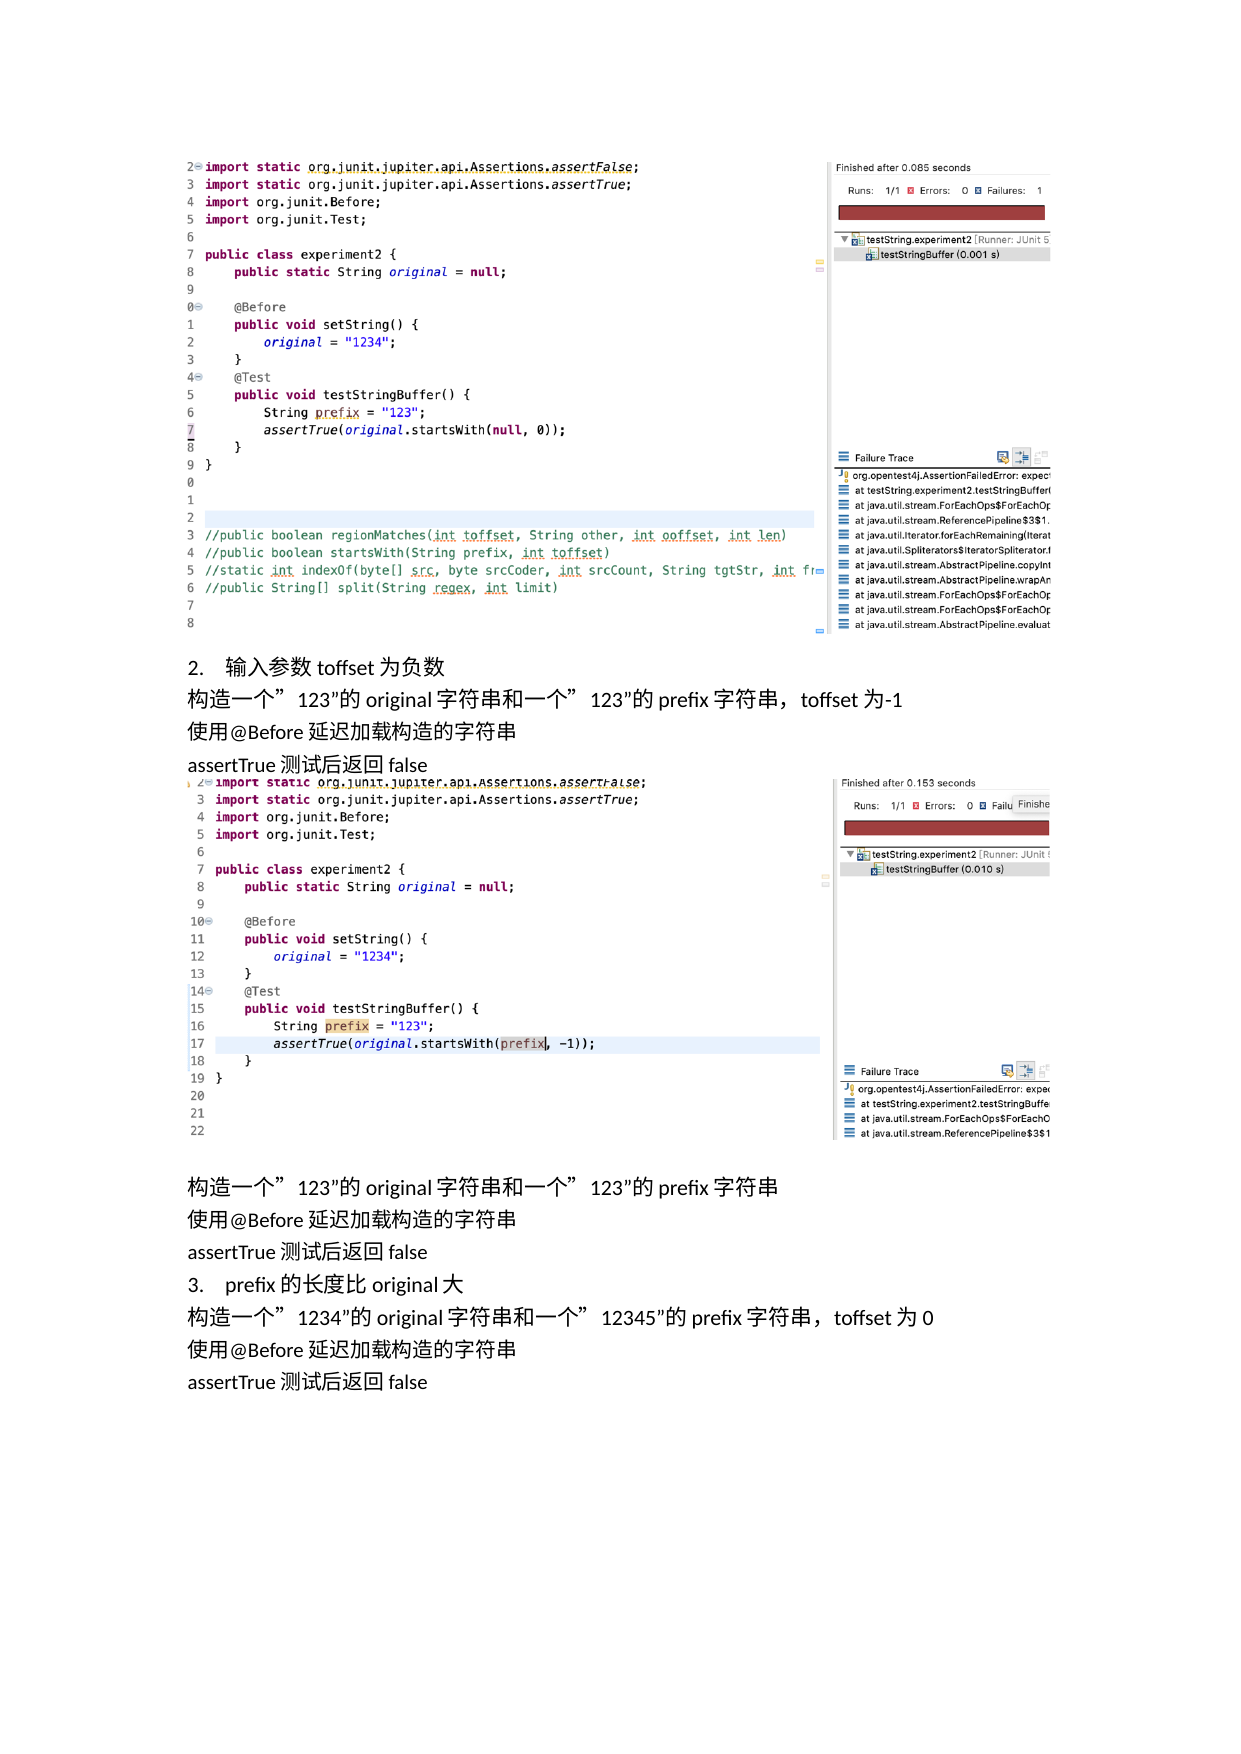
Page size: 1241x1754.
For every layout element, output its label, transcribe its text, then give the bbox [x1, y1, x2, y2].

text assertTrue测试后返回false [187, 747, 1053, 779]
list 输入参数toffset为负数 [187, 649, 1053, 682]
text assertTrue测试后返回false [187, 1364, 1053, 1397]
text assertTrue测试后返回false [187, 1234, 1053, 1267]
text 构造一个”123”的original字符串和一个”123”的prefix字符串 [187, 1169, 1053, 1202]
text 构造一个”123”的original字符串和一个”123”的prefix字符串，toffset为-1 [187, 682, 1053, 714]
text 使用@Before 延迟加载构造的字符串 [187, 1332, 1053, 1364]
list prefix的长度比original大 [187, 1267, 1053, 1299]
text 使用@Before 延迟加载构造的字符串 [187, 1202, 1053, 1234]
picture [187, 162, 1051, 634]
picture [187, 779, 1050, 1140]
text 使用@Before 延迟加载构造的字符串 [187, 714, 1053, 747]
text 构造一个”1234”的original字符串和一个”12345”的prefix字符串，toffset为0 [187, 1299, 1053, 1332]
